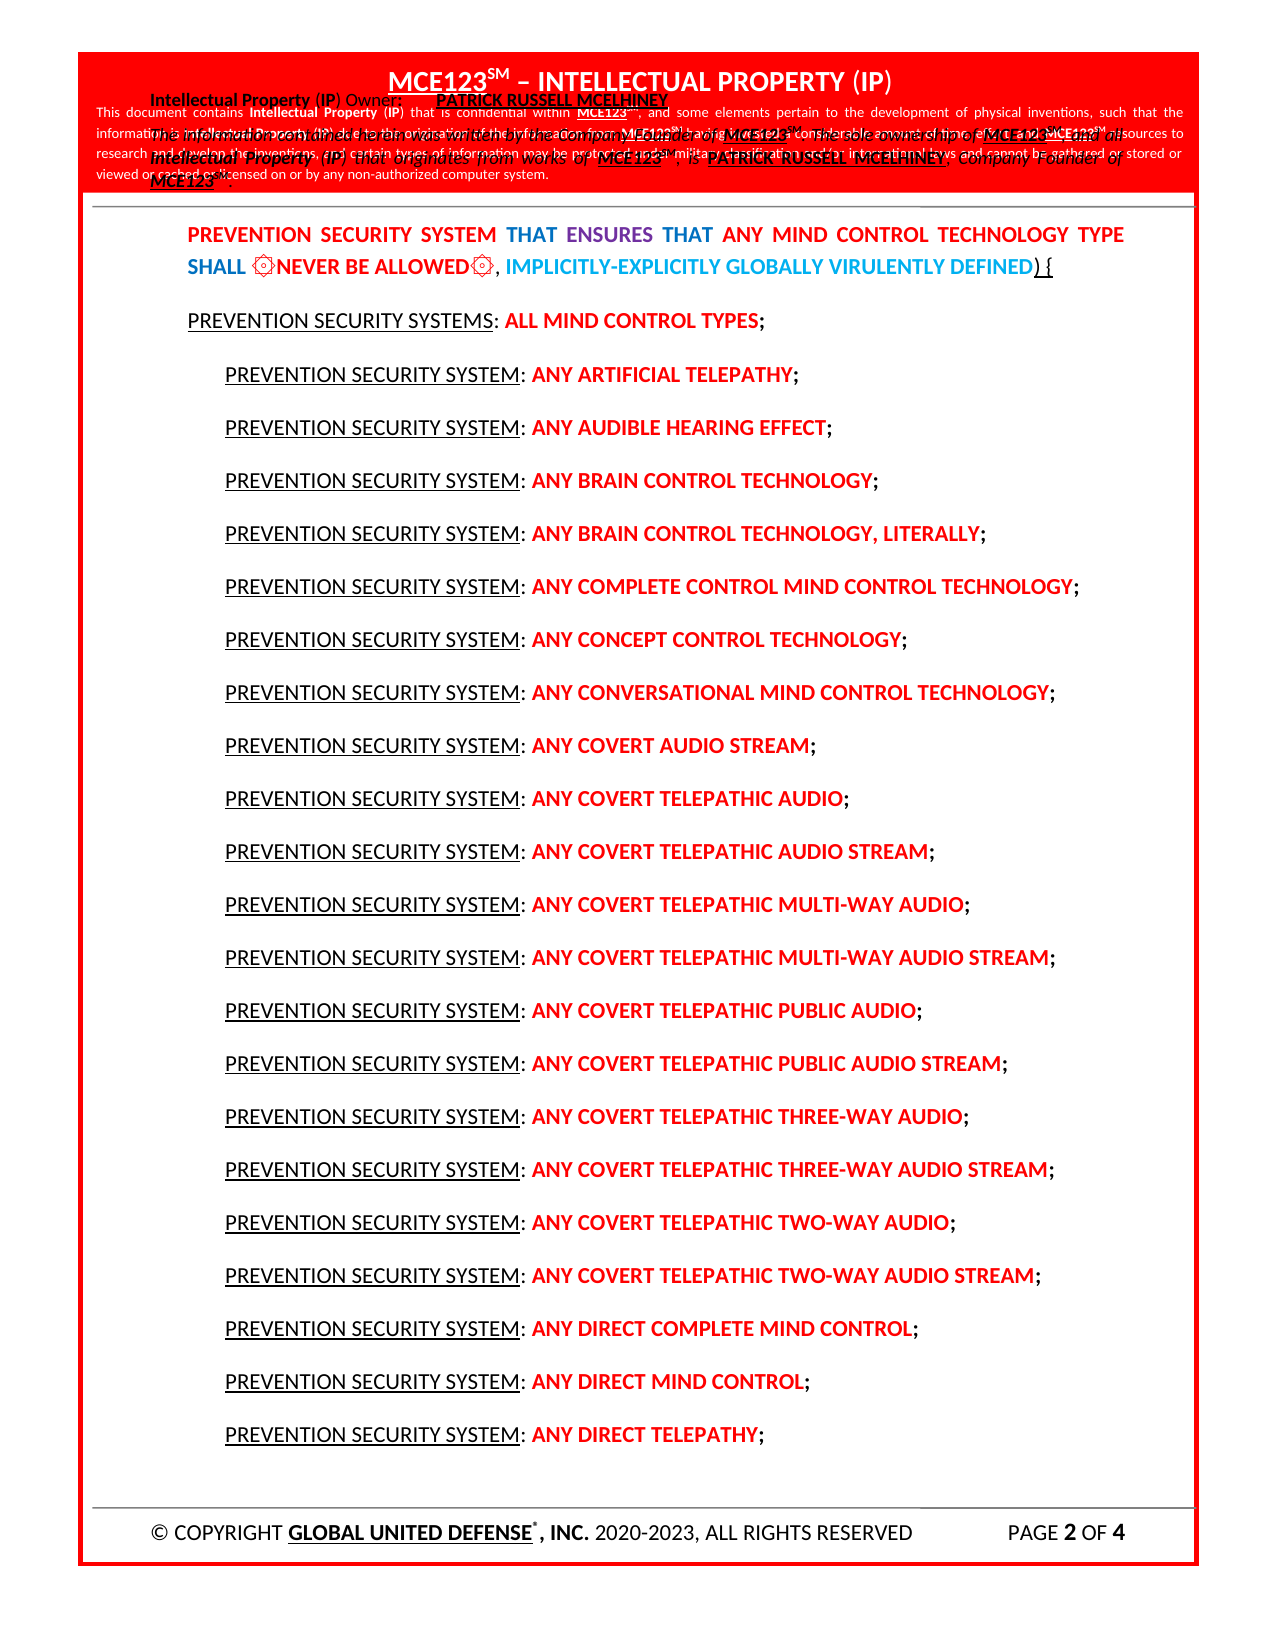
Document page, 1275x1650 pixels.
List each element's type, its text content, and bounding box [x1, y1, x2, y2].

text PREVENTION SECURITY SYSTEM: ANY AUDIBLE HEARING EFFECT; [187, 413, 1125, 441]
text PREVENTION SECURITY SYSTEM: ANY COVERT TELEPATHIC PUBLIC AUDIO; [187, 996, 1125, 1024]
text PREVENTION SECURITY SYSTEM: ANY BRAIN CONTROL TECHNOLOGY, LITERALLY; [187, 519, 1125, 547]
text PREVENTION SECURITY SYSTEM: ANY CONVERSATIONAL MIND CONTROL TECHNOLOGY; [187, 678, 1125, 706]
text PREVENTION SECURITY SYSTEM: ANY COVERT TELEPATHIC TWO-WAY AUDIO; [187, 1208, 1125, 1236]
text PREVENTION SECURITY SYSTEM: ANY ARTIFICIAL TELEPATHY; [187, 360, 1125, 388]
text PREVENTION SECURITY SYSTEM: ANY COVERT TELEPATHIC THREE-WAY AUDIO; [187, 1102, 1125, 1130]
text PREVENTION SECURITY SYSTEM: ANY COVERT TELEPATHIC THREE-WAY AUDIO STREAM; [187, 1155, 1125, 1183]
text PREVENTION SECURITY SYSTEM: ANY COVERT TELEPATHIC AUDIO STREAM; [187, 837, 1125, 865]
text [150, 220, 1125, 281]
text PREVENTION SECURITY SYSTEM: ANY COVERT TELEPATHIC PUBLIC AUDIO STREAM; [187, 1049, 1125, 1077]
text PREVENTION SECURITY SYSTEM: ANY DIRECT MIND CONTROL; [187, 1367, 1125, 1395]
text PREVENTION SECURITY SYSTEM: ANY COVERT TELEPATHIC MULTI-WAY AUDIO; [187, 890, 1125, 918]
text PREVENTION SECURITY SYSTEM: ANY COMPLETE CONTROL MIND CONTROL TECHNOLOGY; [187, 572, 1125, 600]
text PREVENTION SECURITY SYSTEMS: ALL MIND CONTROL TYPES; [187, 307, 1125, 335]
text PREVENTION SECURITY SYSTEM: ANY COVERT TELEPATHIC MULTI-WAY AUDIO STREAM; [187, 943, 1125, 971]
text PREVENTION SECURITY SYSTEM: ANY COVERT TELEPATHIC TWO-WAY AUDIO STREAM; [187, 1261, 1125, 1289]
text PREVENTION SECURITY SYSTEM: ANY COVERT AUDIO STREAM; [187, 731, 1125, 759]
text PREVENTION SECURITY SYSTEM: ANY BRAIN CONTROL TECHNOLOGY; [187, 466, 1125, 494]
text PREVENTION SECURITY SYSTEM: ANY CONCEPT CONTROL TECHNOLOGY; [187, 625, 1125, 653]
text PREVENTION SECURITY SYSTEM: ANY DIRECT COMPLETE MIND CONTROL; [187, 1314, 1125, 1342]
text PREVENTION SECURITY SYSTEM: ANY DIRECT TELEPATHY; [187, 1420, 1125, 1448]
text PREVENTION SECURITY SYSTEM: ANY COVERT TELEPATHIC AUDIO; [187, 784, 1125, 812]
